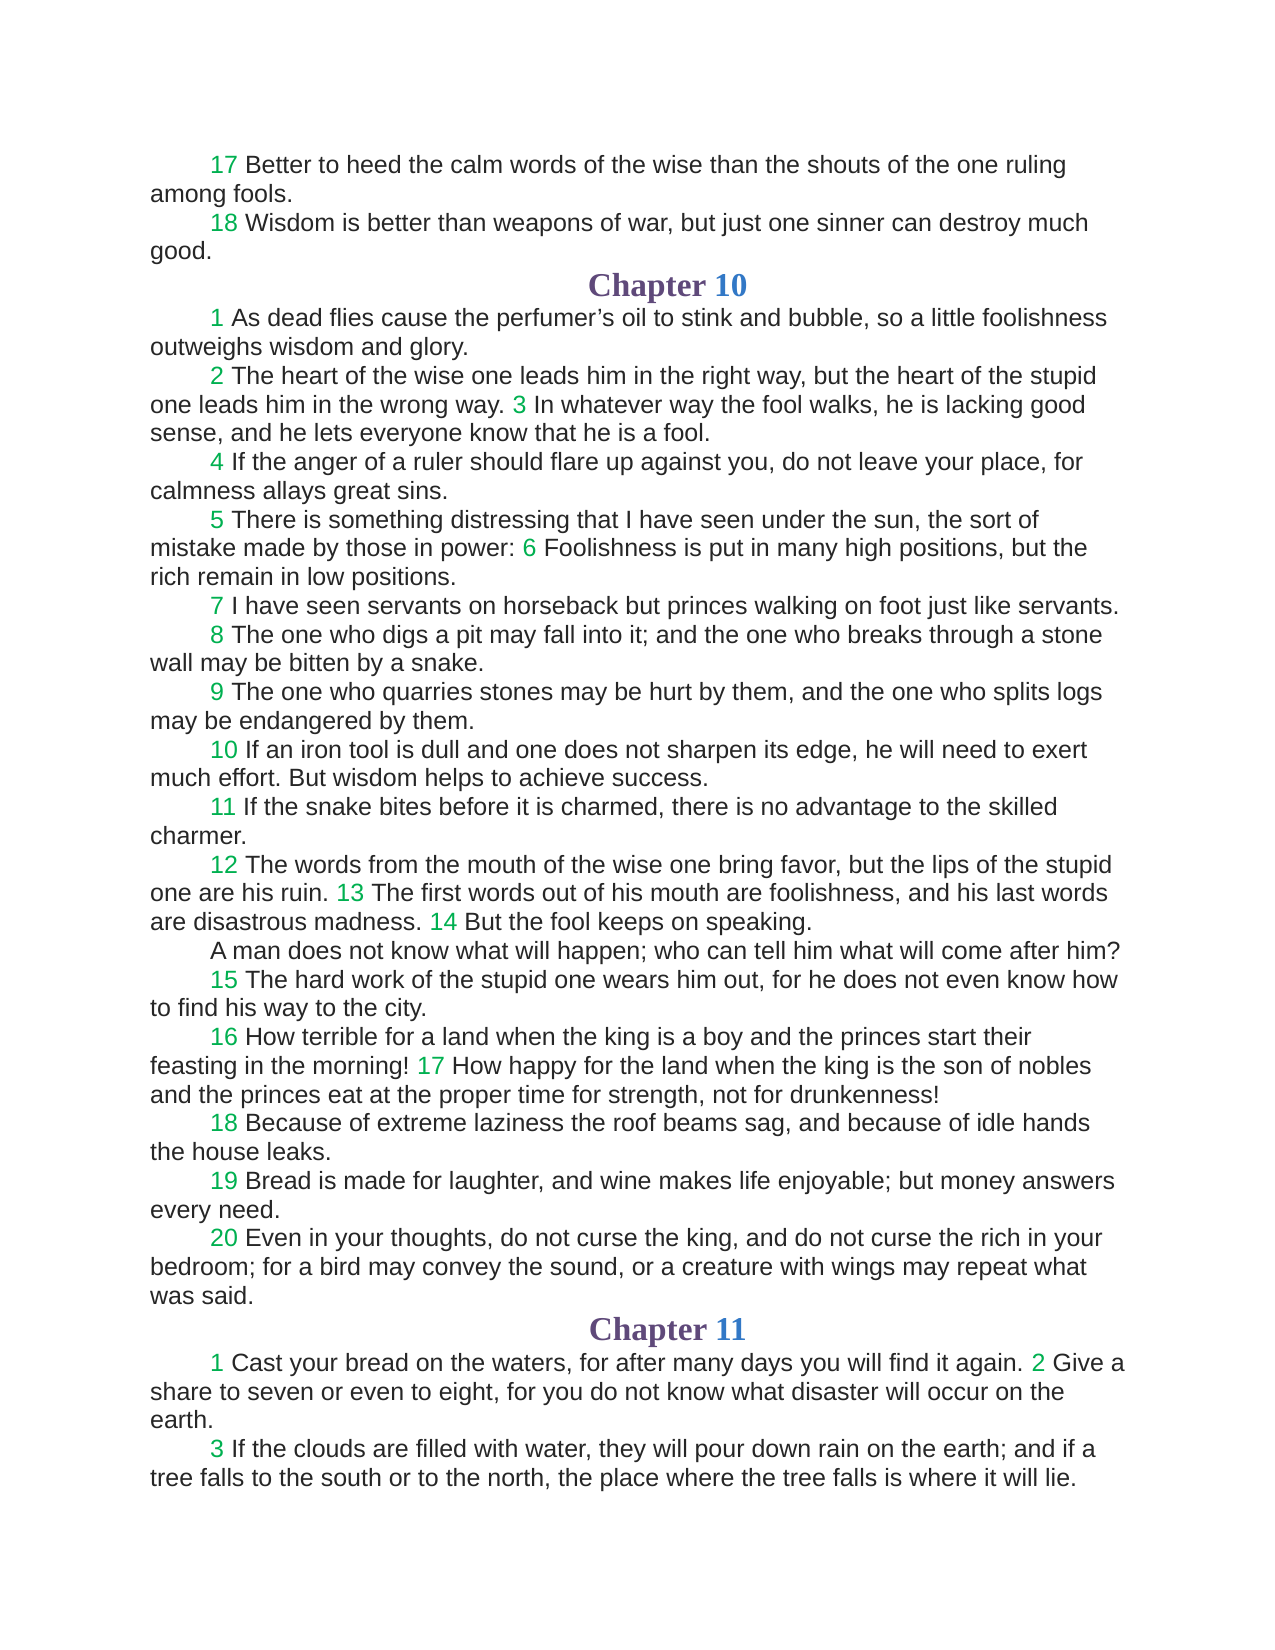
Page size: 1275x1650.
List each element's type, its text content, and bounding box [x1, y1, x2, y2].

text 15 The hard work of the stupid one wears him out, for he does not even know how to find his way to the city. [150, 964, 1125, 1022]
text 4 If the anger of a ruler should flare up against you, do not leave your place, for calmness allays great sins. [150, 447, 1125, 504]
text 5 There is something distressing that I have seen under the sun, the sort of mistake made by those in power: 6 Foolishness is put in many high positions, but the rich remain in low positions. [150, 504, 1125, 591]
text A man does not know what will happen; who can tell him what will come after him? [150, 936, 1125, 964]
text 18 Wisdom is better than weapons of war, but just one sinner can destroy much good. [150, 207, 1125, 265]
text 2 The heart of the wise one leads him in the right way, but the heart of the stupid one leads him in the wrong way. 3 In whatever way the fool walks, he is lacking good sense, and he lets everyone know that he is a fool. [150, 361, 1125, 447]
text 8 The one who digs a pit may fall into it; and the one who breaks through a stone wall may be bitten by a snake. [150, 619, 1125, 677]
text 9 The one who quarries stones may be hurt by them, and the one who splits logs may be endangered by them. [150, 677, 1125, 734]
text 18 Because of extreme laziness the roof beams sag, and because of idle hands the house leaks. [150, 1108, 1125, 1166]
text 1 As dead flies cause the perfumer’s oil to stink and bubble, so a little foolishness outweighs wisdom and glory. [150, 303, 1125, 361]
text 19 Bread is made for laughter, and wine makes life enjoyable; but money answers every need. [150, 1166, 1125, 1223]
text 1 Cast your bread on the waters, for after many days you will find it again. 2 Give a share to seven or even to eight, for you do not know what disaster will occur on the earth. [150, 1348, 1125, 1434]
text 11 If the snake bites before it is charmed, there is no advantage to the skilled charmer. [150, 792, 1125, 849]
text 20 Even in your thoughts, do not curse the king, and do not curse the rich in your bedroom; for a bird may convey the sound, or a creature with wings may repeat what was said. [150, 1223, 1125, 1309]
text Chapter 10 [150, 265, 1125, 303]
text 7 I have seen servants on horseback but princes walking on foot just like servants. [150, 591, 1125, 619]
text 10 If an iron tool is dull and one does not sharpen its edge, he will need to exert much effort. But wisdom helps to achieve success. [150, 734, 1125, 792]
text Chapter 11 [150, 1309, 1125, 1348]
text 17 Better to heed the calm words of the wise than the shouts of the one ruling among fools. [150, 150, 1125, 207]
text 16 How terrible for a land when the king is a boy and the princes start their feasting in the morning! 17 How happy for the land when the king is the son of nobles and the princes eat at the proper time for strength, not for drunkenness! [150, 1022, 1125, 1108]
text 3 If the clouds are filled with water, they will pour down rain on the earth; and if a tree falls to the south or to the north, the place where the tree falls is where it will lie. [150, 1434, 1125, 1492]
text 12 The words from the mouth of the wise one bring favor, but the lips of the stupid one are his ruin. 13 The first words out of his mouth are foolishness, and his last words are disastrous madness. 14 But the fool keeps on speaking. [150, 849, 1125, 936]
